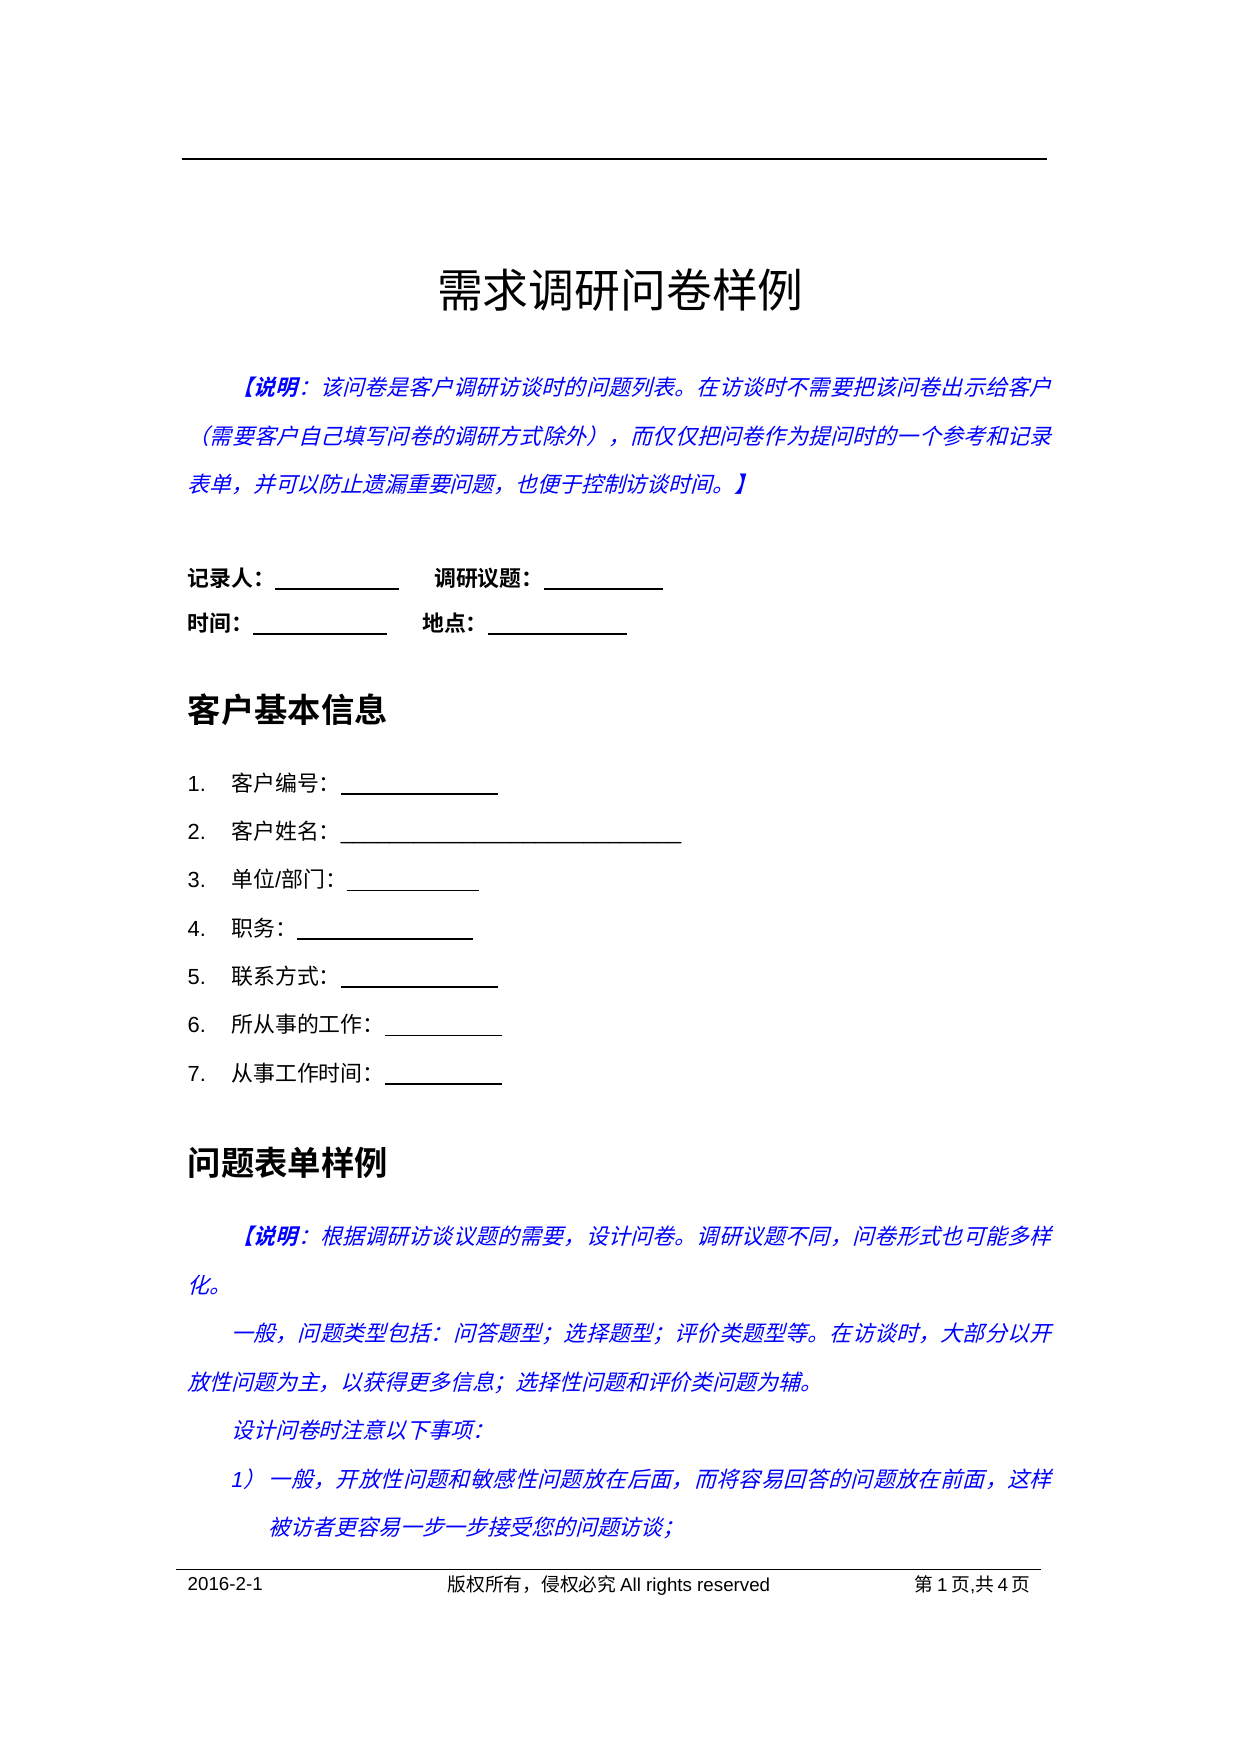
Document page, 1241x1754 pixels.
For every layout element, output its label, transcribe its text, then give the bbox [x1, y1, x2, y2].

text 记录人： 调研议题： [187, 560, 1053, 593]
text 时间： 地点： [187, 605, 1053, 638]
text 需求调研问卷样例 [187, 239, 1053, 336]
subtitle 客户基本信息 [187, 675, 1053, 740]
text 设计问卷时注意以下事项： [187, 1413, 1053, 1445]
subtitle 问题表单样例 [187, 1129, 1053, 1194]
text 【说明：该问卷是客户调研访谈时的问题列表。在访谈时不需要把该问卷出示给客户（需要客户自己填写问卷的调研方式除外），而仅仅把问卷作为提问时的一个参考和记录表单，并可以防止遗漏重要问题，也便于控制访谈时间。】 [187, 369, 1053, 499]
list 所从事的工作： [187, 1007, 1053, 1039]
list 从事工作时间： [187, 1055, 1053, 1088]
text 一般，问题类型包括：问答题型；选择题型；评价类题型等。在访谈时，大部分以开放性问题为主，以获得更多信息；选择性问题和评价类问题为辅。 [187, 1316, 1053, 1397]
list 单位/部门： [187, 862, 1053, 894]
list 一般，开放性问题和敏感性问题放在后面，而将容易回答的问题放在前面，这样被访者更容易一步一步接受您的问题访谈； [231, 1461, 1053, 1542]
list 联系方式： [187, 959, 1053, 991]
list 职务： [187, 910, 1053, 943]
list 客户编号： [187, 765, 1053, 798]
list 客户姓名：____________________________ [187, 814, 1053, 846]
text 【说明：根据调研访谈议题的需要，设计问卷。调研议题不同，问卷形式也可能多样化。 [187, 1219, 1053, 1300]
